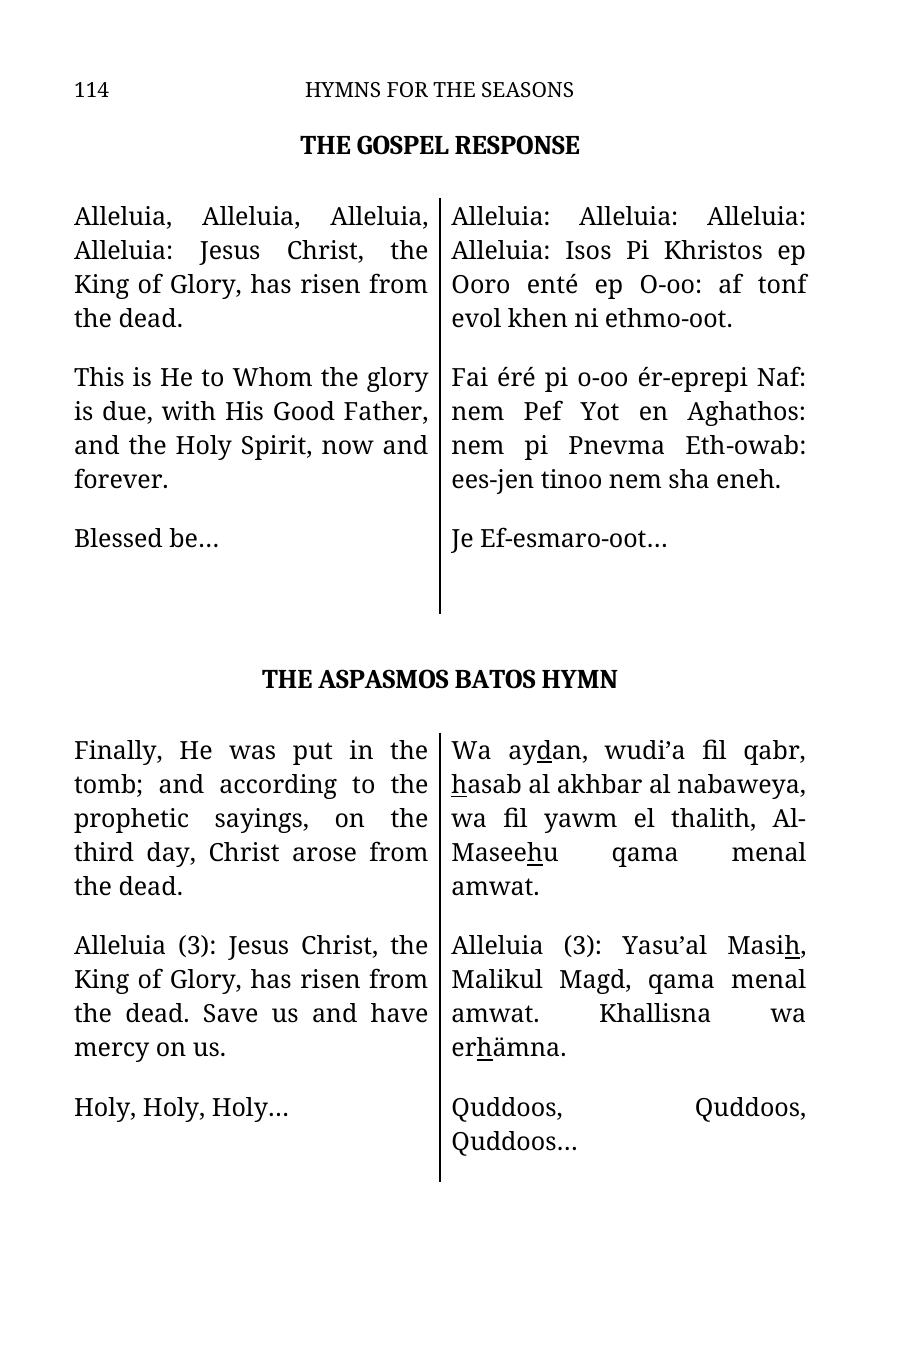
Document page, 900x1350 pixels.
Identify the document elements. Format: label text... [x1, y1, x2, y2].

table_header Alleluia, Alleluia, Alleluia, Alleluia: Jesus Christ, the King of Glory, has risen from the dead. [63, 198, 439, 359]
subtitle THE ASPASMOS BATOS HYMN [74, 664, 806, 695]
table_cell Je Ef-esmaro-oot… [441, 521, 817, 614]
table_cell Holy, Holy, Holy… [63, 1089, 439, 1182]
table_header Wa aydan, wudi’a fil qabr, hasab al akhbar al nabaweya, wa fil yawm el thalith, Al-Maseehu qama menal amwat. [441, 733, 817, 928]
table_header Alleluia: Alleluia: Alleluia: Alleluia: Isos Pi Khristos ep Ooro enté ep O-oo: af tonf evol khen ni ethmo-oot. [441, 198, 817, 359]
table_cell Fai éré pi o-oo ér-eprepi Naf: nem Pef Yot en Aghathos: nem pi Pnevma Eth-owab: ees-jen tinoo nem sha eneh. [441, 360, 817, 521]
table_cell Alleluia (3): Jesus Christ, the King of Glory, has risen from the dead. Save us and have mercy on us. [63, 928, 439, 1089]
table_cell Alleluia (3): Yasu’al Masih, Malikul Magd, qama menal amwat. Khallisna wa erhämna. [441, 928, 817, 1089]
subtitle THE GOSPEL RESPONSE [74, 130, 806, 161]
table_cell This is He to Whom the glory is due, with His Good Father, and the Holy Spirit, now and forever. [63, 360, 439, 521]
table_cell Quddoos, Quddoos, Quddoos… [441, 1089, 817, 1182]
table_header Finally, He was put in the tomb; and according to the prophetic sayings, on the third day, Christ arose from the dead. [63, 733, 439, 928]
table_cell Blessed be… [63, 521, 439, 614]
